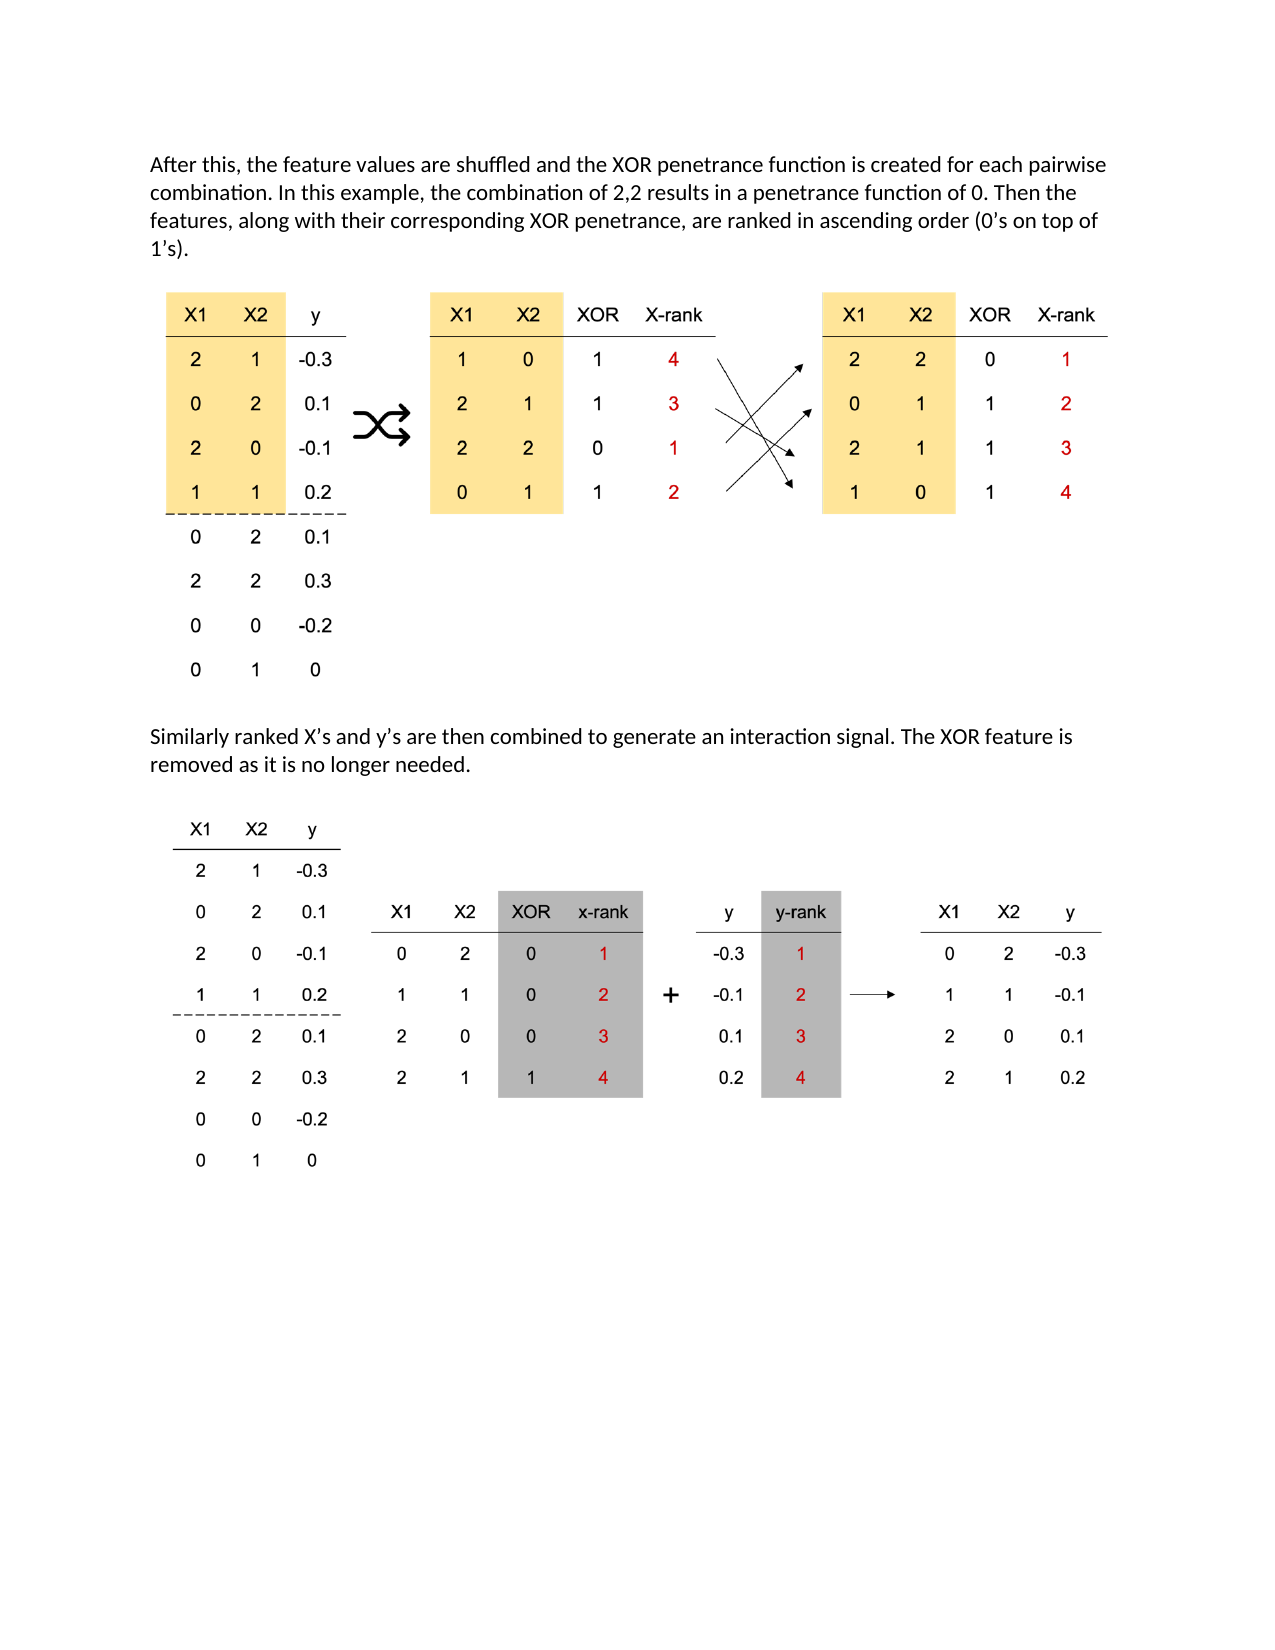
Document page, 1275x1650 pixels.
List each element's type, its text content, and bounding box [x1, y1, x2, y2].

picture [172, 806, 1103, 1183]
text After this, the feature values are shuffled and the XOR penetrance function is created for each pairwise combination. In this example, the combination of 2,2 results in a penetrance function of 0. Then the features, along with their corresponding XOR penetrance, are ranked in ascending order (0’s on top of 1’s). [150, 150, 1125, 262]
picture [165, 290, 1110, 694]
text Similarly ranked X’s and y’s are then combined to generate an interaction signal. The XOR feature is removed as it is no longer needed. [150, 722, 1125, 778]
